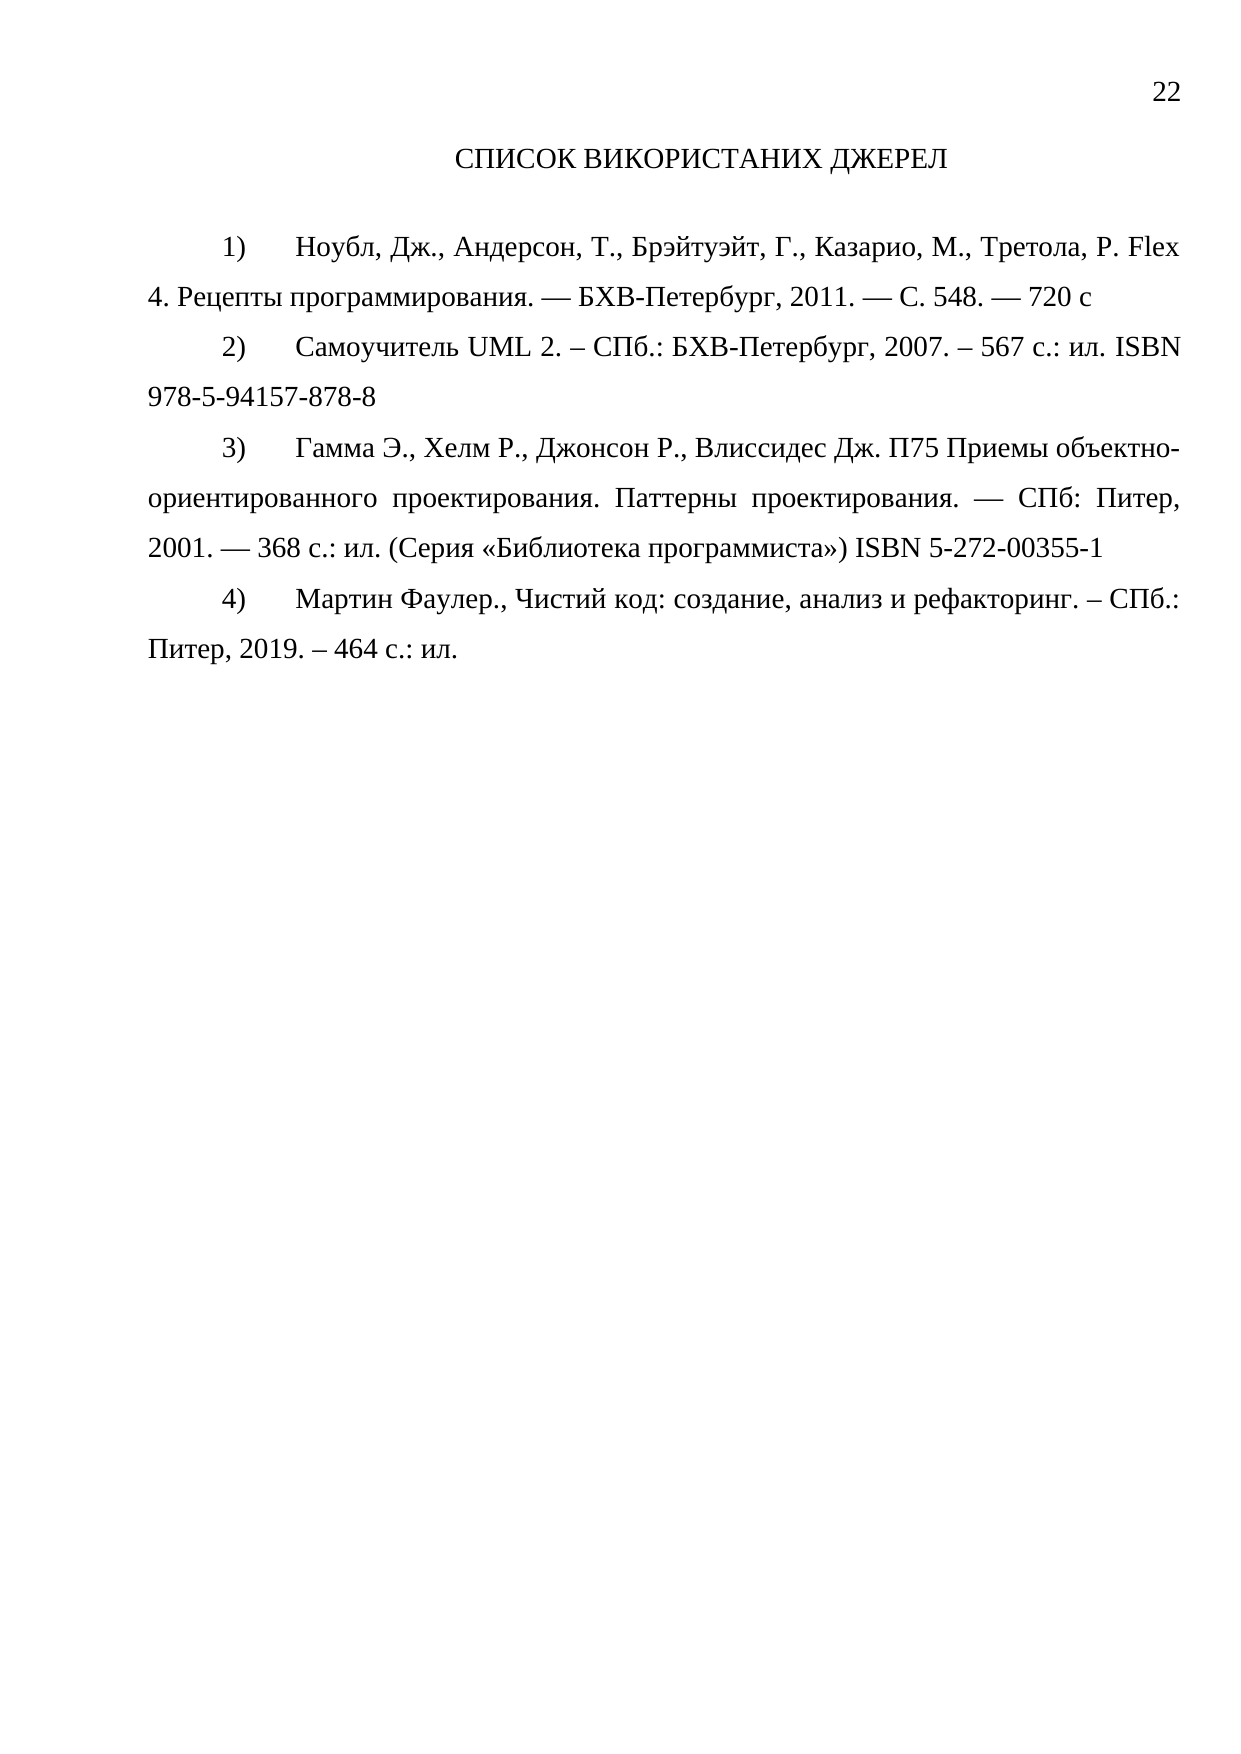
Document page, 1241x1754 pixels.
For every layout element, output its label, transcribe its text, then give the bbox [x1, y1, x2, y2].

subtitle Список використаних джерел [148, 141, 1181, 174]
list Гамма Э., Хелм Р., Джонсон Р., Влиссидес Дж. П75 Приемы объектно-ориентированного проектирования. Паттерны проектирования. — СПб: Питер, 2001. — 368 с.: ил. (Серия «Библиотека программиста») ISBN 5-272-00355-1 [148, 430, 1181, 564]
list Мартин Фаулер., Чистий код: создание, анализ и рефакторинг. – СПб.: Питер, 2019. – 464 с.: ил. [148, 581, 1181, 665]
list Самоучитель UML 2. – СПб.: БХВ-Петербург, 2007. – 567 с.: ил. ISBN 978-5-94157-878-8 [148, 329, 1181, 413]
list Ноубл, Дж., Андерсон, Т., Брэйтуэйт, Г., Казарио, М., Третола, Р. Flex 4. Рецепты программирования. — БХВ-Петербург, 2011. — С. 548. — 720 с [148, 229, 1181, 312]
